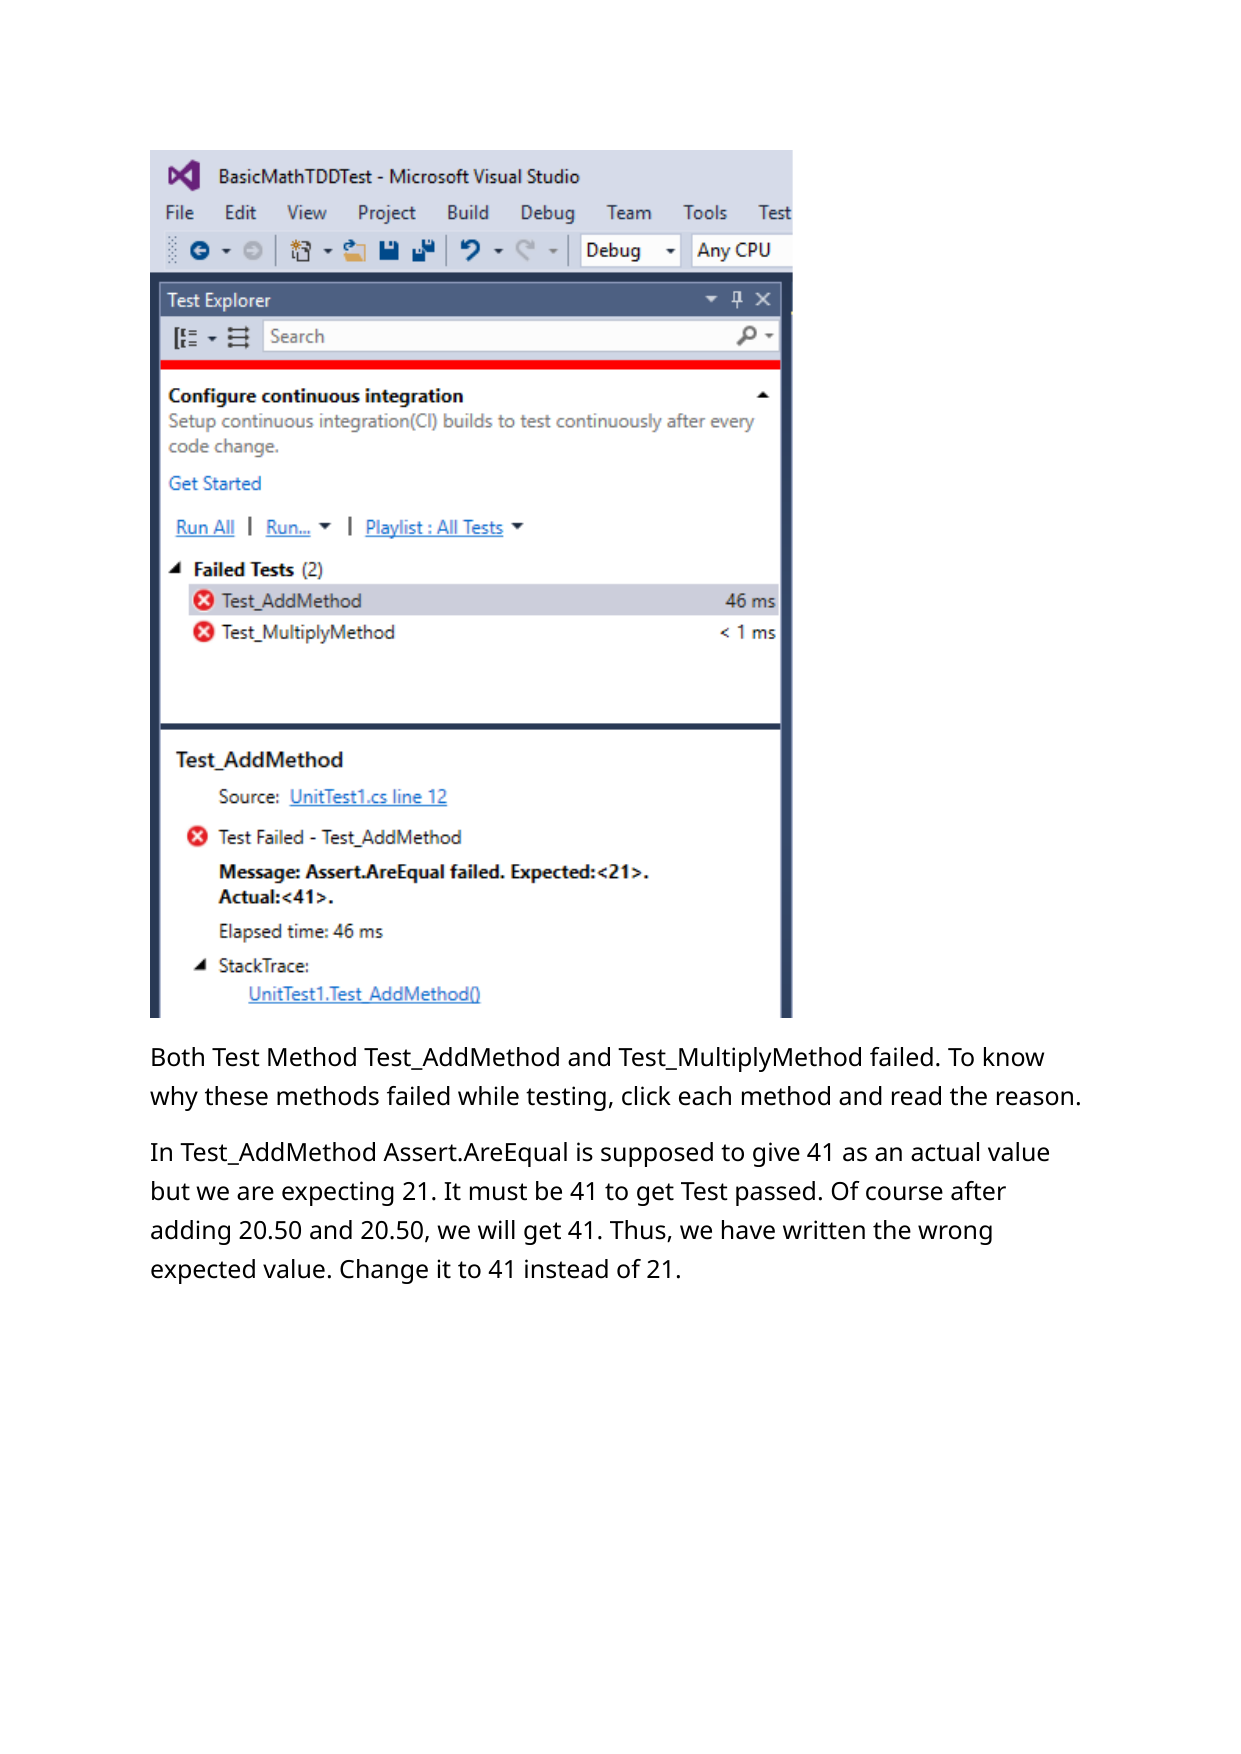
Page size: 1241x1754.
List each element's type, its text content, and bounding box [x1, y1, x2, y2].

picture [150, 150, 793, 1018]
text Both Test Method Test_AddMethod and Test_MultiplyMethod failed. To know why these methods failed while testing, click each method and read the reason. [150, 1039, 1090, 1112]
text In Test_AddMethod Assert.AreEqual is supposed to give 41 as an actual value but we are expecting 21. It must be 41 to get Test passed. Of course after adding 20.50 and 20.50, we will get 41. Thus, we have written the wrong expected value. Change it to 41 instead of 21. [150, 1134, 1090, 1286]
